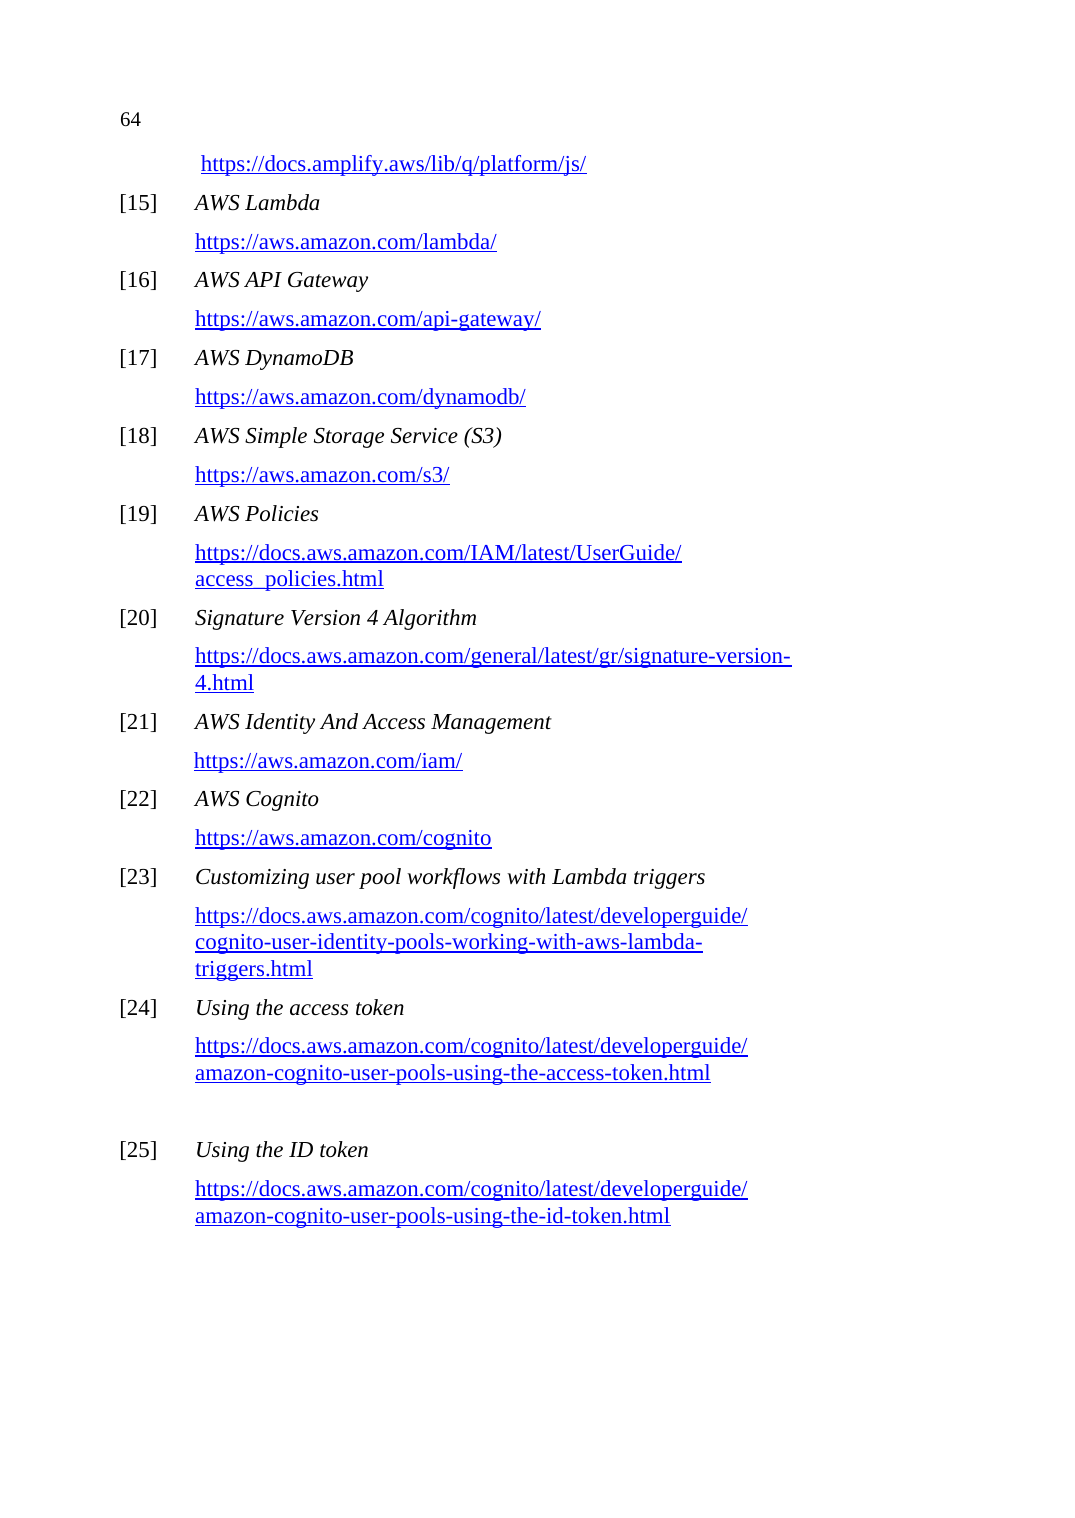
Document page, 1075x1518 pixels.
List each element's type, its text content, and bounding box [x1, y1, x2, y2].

list https://aws.amazon.com/api-gateway/ [195, 305, 820, 332]
list AWS Simple Storage Service (S3) [157, 422, 820, 448]
list Using the ID token [157, 1137, 820, 1163]
list https://aws.amazon.com/cognito [195, 824, 820, 851]
list https://aws.amazon.com/s3/ [195, 461, 820, 487]
list https://docs.aws.amazon.com/cognito/latest/developerguide/amazon-cognito-user-pools-using-the-id-token.html [195, 1175, 820, 1228]
list https://aws.amazon.com/dynamodb/ [195, 383, 820, 409]
list https://docs.aws.amazon.com/general/latest/gr/signature-version-4.html [195, 643, 820, 695]
list AWS API Gateway [157, 267, 820, 293]
list Customizing user pool workflows with Lambda triggers [157, 863, 820, 889]
list https://docs.aws.amazon.com/IAM/latest/UserGuide/access_policies.html [195, 538, 820, 591]
list https://docs.amplify.aws/lib/q/platform/js/ [195, 150, 820, 176]
text https://docs.aws.amazon.com/cognito/latest/developerguide/amazon-cognito-user-pools-using-the-access-token.html [195, 1032, 820, 1085]
list AWS Identity And Access Management [157, 708, 820, 734]
text https://aws.amazon.com/iam/ [194, 747, 820, 773]
list Using the access token [157, 994, 820, 1020]
list AWS Policies [157, 500, 820, 526]
list AWS Lambda [157, 189, 820, 215]
list https://docs.aws.amazon.com/cognito/latest/developerguide/cognito-user-identity-pools-working-with-aws-lambda-triggers.html [195, 902, 820, 981]
list https://aws.amazon.com/lambda/ [195, 228, 820, 254]
list AWS DynamoDB [157, 344, 820, 371]
list Signature Version 4 Algorithm [157, 604, 820, 630]
list AWS Cognito [157, 786, 820, 812]
